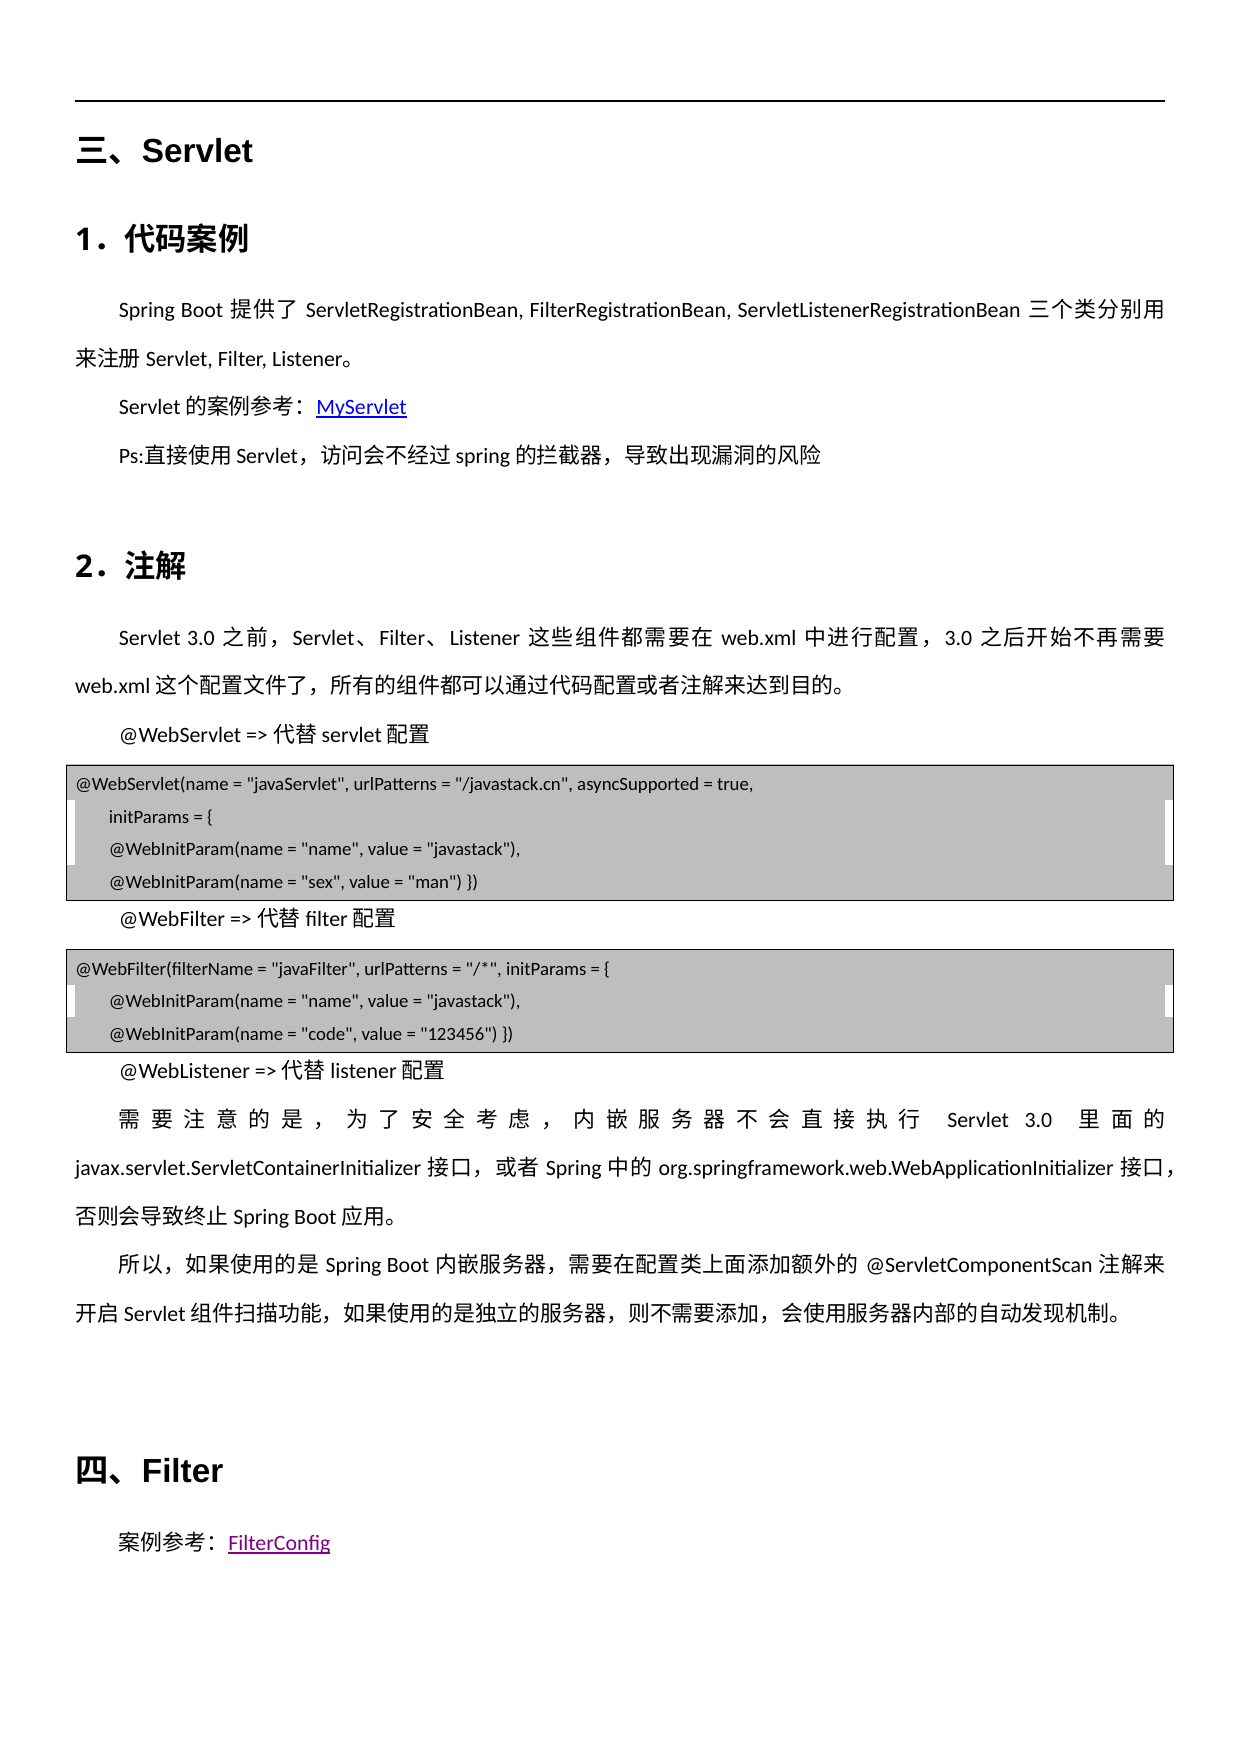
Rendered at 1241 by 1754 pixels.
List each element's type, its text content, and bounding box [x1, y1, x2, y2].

text @WebListener => 代替 listener 配置 [75, 1053, 1165, 1085]
subtitle 注解 [75, 531, 1165, 596]
text @WebInitParam(name = "sex", value = "man") }) [67, 862, 1173, 900]
text @WebFilter => 代替 filter 配置 [75, 901, 1165, 933]
text initParams = { [75, 800, 1165, 833]
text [75, 1101, 1165, 1231]
text @WebServlet(name = "javaServlet", urlPatterns = "/javastack.cn", asyncSupported = true, [67, 766, 1173, 800]
subtitle Servlet [75, 115, 1165, 180]
subtitle Filter [75, 1436, 1165, 1501]
subtitle 代码案例 [75, 204, 1165, 269]
text @WebInitParam(name = "code", value = "123456") }) [67, 1014, 1173, 1052]
text Servlet的案例参考：MyServlet [75, 389, 1165, 421]
text Servlet 3.0 之前，Servlet、Filter、Listener 这些组件都需要在 web.xml 中进行配置，3.0 之后开始不再需要 web.xml 这个配置文件了，所有的组件都可以通过代码配置或者注解来达到目的。 [75, 619, 1165, 700]
text 所以，如果使用的是 Spring Boot 内嵌服务器，需要在配置类上面添加额外的 @ServletComponentScan 注解来开启 Servlet 组件扫描功能，如果使用的是独立的服务器，则不需要添加，会使用服务器内部的自动发现机制。 [75, 1247, 1165, 1328]
text 案例参考：FilterConfig [75, 1525, 1165, 1557]
text @WebServlet => 代替 servlet 配置 [75, 716, 1165, 749]
text Ps:直接使用Servlet，访问会不经过spring 的拦截器，导致出现漏洞的风险 [75, 437, 1165, 470]
text @WebFilter(filterName = "javaFilter", urlPatterns = "/*", initParams = { [67, 950, 1173, 985]
text @WebInitParam(name = "name", value = "javastack"), [75, 833, 1165, 862]
text Spring Boot 提供了 ServletRegistrationBean, FilterRegistrationBean, ServletListenerRegistrationBean 三个类分别用来注册 Servlet, Filter, Listener。 [75, 292, 1165, 373]
text @WebInitParam(name = "name", value = "javastack"), [75, 985, 1165, 1014]
